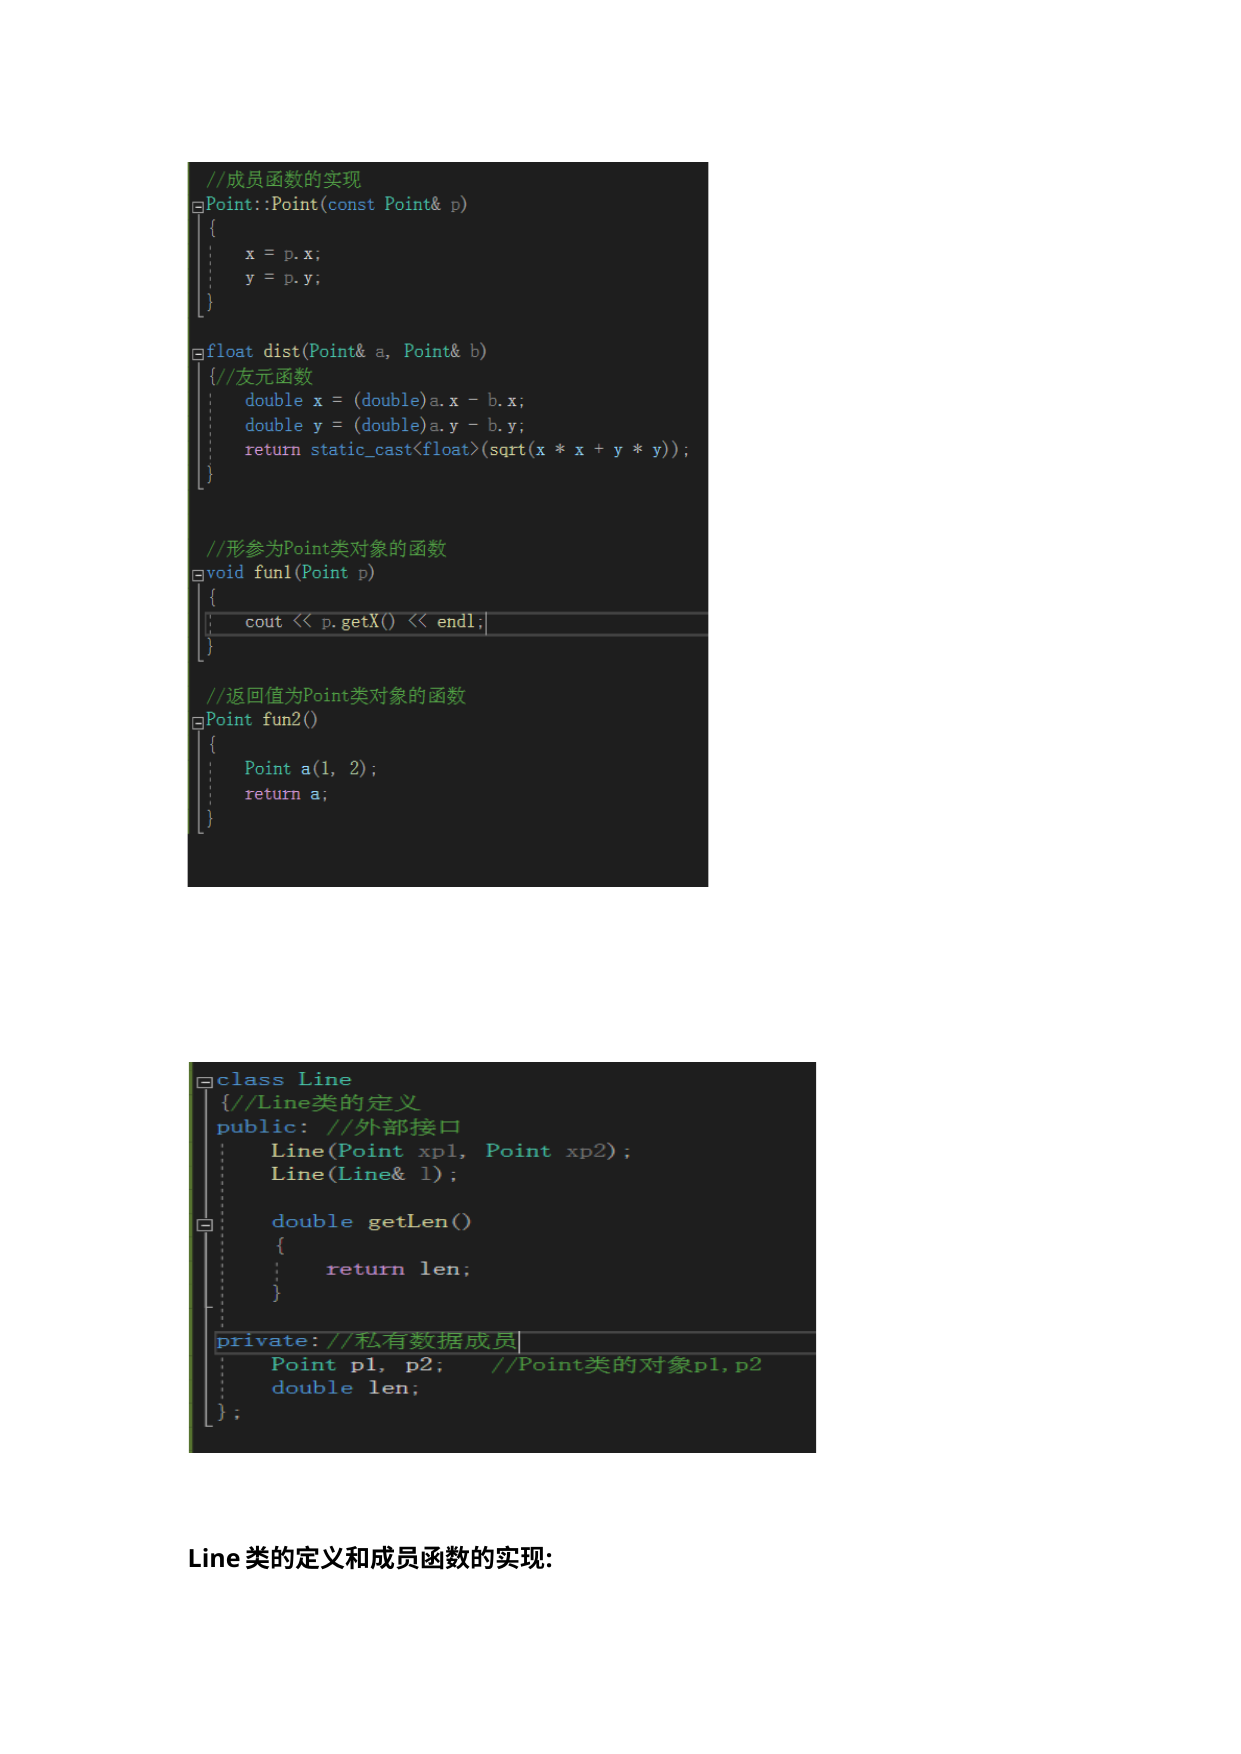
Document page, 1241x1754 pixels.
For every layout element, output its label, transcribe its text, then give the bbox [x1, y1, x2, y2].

picture [188, 1062, 817, 1453]
picture [187, 162, 709, 887]
